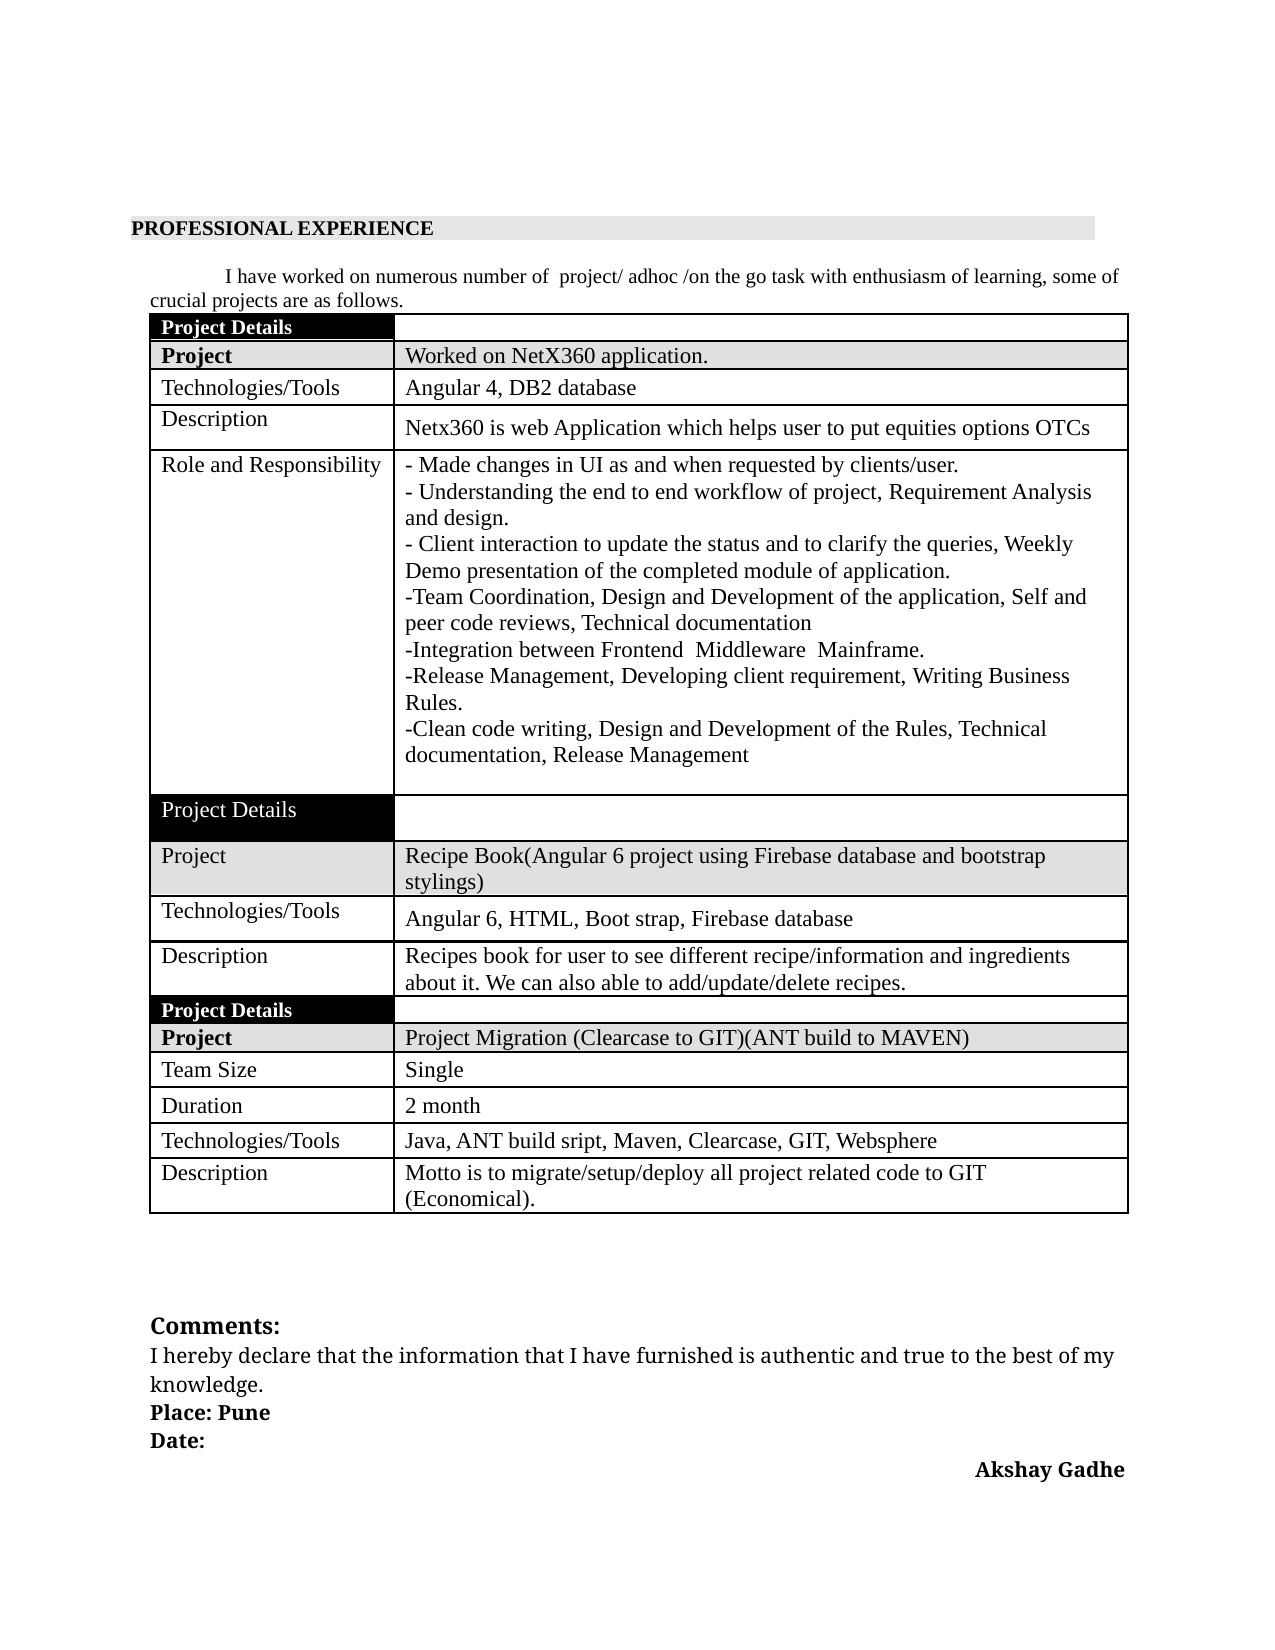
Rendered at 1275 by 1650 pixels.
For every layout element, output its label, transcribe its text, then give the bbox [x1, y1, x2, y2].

table_cell Technologies/Tools [151, 897, 393, 940]
table_cell Worked on NetX360 application. [395, 342, 1127, 368]
table_cell Technologies/Tools [151, 1124, 393, 1157]
table_cell 2 month [395, 1088, 1127, 1122]
table_cell Duration [151, 1088, 393, 1122]
table_cell Angular 4, DB2 database [395, 370, 1127, 403]
text Comments: [150, 1310, 1155, 1341]
text Akshay Gadhe [900, 1455, 1155, 1483]
text Date: [150, 1427, 1155, 1455]
table_cell Project [151, 1024, 393, 1051]
table_cell Netx360 is web Application which helps user to put equities options OTCs [395, 406, 1127, 449]
table_cell Project [151, 842, 393, 894]
table_cell Motto is to migrate/setup/deploy all project related code to GIT (Economical). [395, 1159, 1127, 1212]
table_cell [395, 997, 1127, 1022]
table_cell Project Details [151, 997, 393, 1022]
table_cell Description [151, 1159, 393, 1212]
table_cell Single [395, 1053, 1127, 1086]
table_cell Recipes book for user to see different recipe/information and ingredients about it. We can also able to add/update/delete recipes. [395, 943, 1127, 995]
table_cell Technologies/Tools [151, 370, 393, 403]
table_cell Project Migration (Clearcase to GIT)(ANT build to MAVEN) [395, 1024, 1127, 1051]
table_cell Description [151, 406, 393, 449]
text Place: Pune [150, 1398, 1155, 1427]
table_cell Role and Responsibility [151, 451, 393, 794]
table_cell Description [151, 943, 393, 995]
table_cell Recipe Book(Angular 6 project using Firebase database and bootstrap stylings) [395, 842, 1127, 894]
table_cell Java, ANT build sript, Maven, Clearcase, GIT, Websphere [395, 1124, 1127, 1157]
table_cell Team Size [151, 1053, 393, 1086]
table_cell Project [151, 342, 393, 368]
table_cell - Made changes in UI as and when requested by clients/user. - Understanding the end to end workflow of project, Requirement Analysis and design. - Client interaction to update the status and to clarify the queries, Weekly Demo presentation of the completed module of application. -Team Coordination, Design and Development of the application, Self and peer code reviews, Technical documentation -Integration between Frontend Middleware Mainframe. -Release Management, Developing client requirement, Writing Business Rules. -Clean code writing, Design and Development of the Rules, Technical documentation, Release Management [395, 451, 1127, 794]
text I hereby declare that the information that I have furnished is authentic and true to the best of my knowledge. [150, 1341, 1155, 1398]
table_cell Project Details [151, 796, 393, 840]
table_header Project Details [151, 315, 393, 339]
table_header [395, 315, 1127, 339]
table_cell [395, 796, 1127, 840]
text I have worked on numerous number of project/ adhoc /on the go task with enthusiasm of learning, some of crucial projects are as follows. [150, 264, 1155, 312]
table_cell Angular 6, HTML, Boot strap, Firebase database [395, 897, 1127, 940]
text PROFESSIONAL EXPERIENCE [131, 216, 1095, 240]
